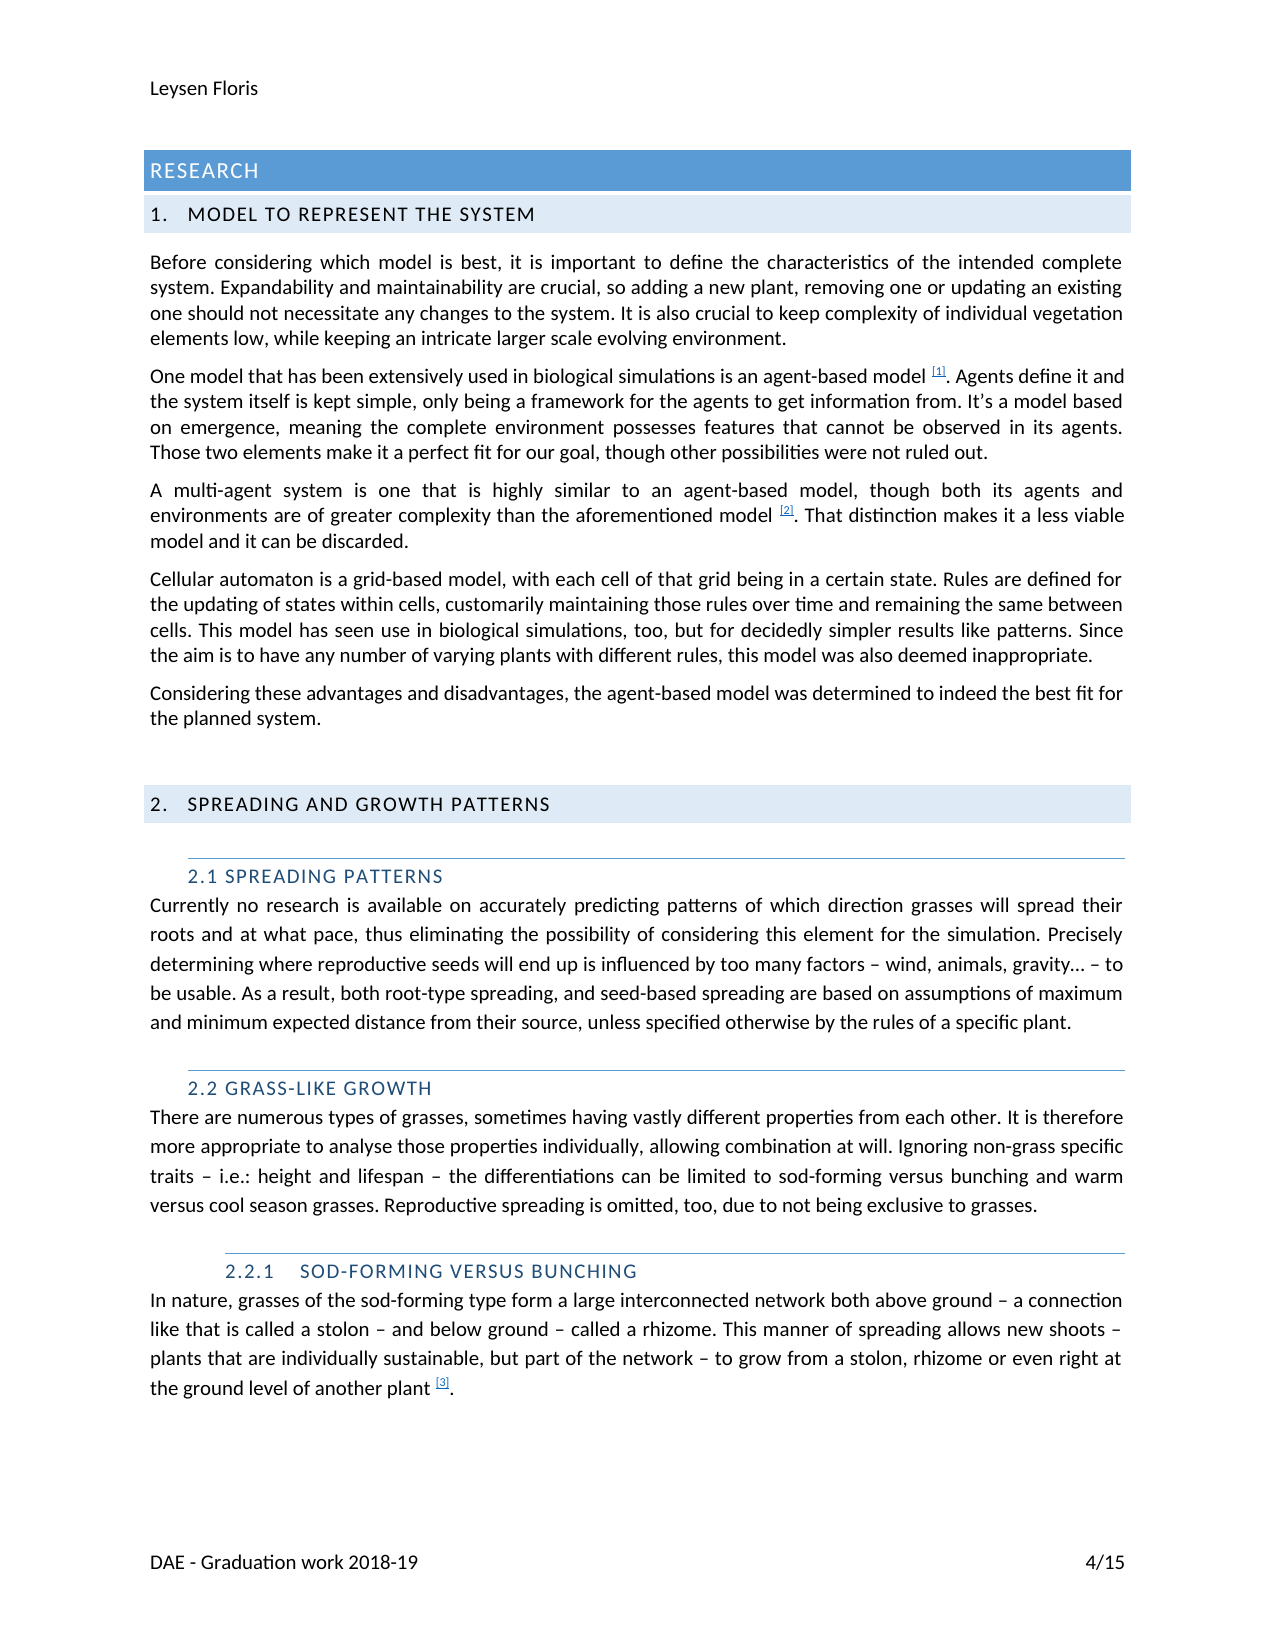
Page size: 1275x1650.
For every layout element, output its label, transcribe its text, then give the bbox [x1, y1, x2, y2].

subtitle Spreading patterns [187, 859, 1125, 889]
text A multi-agent system is one that is highly similar to an agent-based model, though both its agents and environments are of greater complexity than the aforementioned model [2]. That distinction makes it a less viable model and it can be discarded. [150, 477, 1125, 553]
text There are numerous types of grasses, sometimes having vastly different properties from each other. It is therefore more appropriate to analyse those properties individually, allowing combination at will. Ignoring non-grass specific traits – i.e.: height and lifespan – the differentiations can be limited to sod-forming versus bunching and warm versus cool season grasses. Reproductive spreading is omitted, too, due to not being exclusive to grasses. [150, 1104, 1125, 1217]
text Considering these advantages and disadvantages, the agent-based model was determined to indeed the best fit for the planned system. [150, 680, 1125, 731]
subtitle Sod-forming versus bunching [225, 1254, 1125, 1283]
subtitle Spreading and growth patterns [150, 791, 1125, 816]
subtitle Model to represent the system [150, 201, 1125, 226]
text Currently no research is available on accurately predicting patterns of which direction grasses will spread their roots and at what pace, thus eliminating the possibility of considering this element for the simulation. Precisely determining where reproductive seeds will end up is influenced by too many factors – wind, animals, gravity… – to be usable. As a result, both root-type spreading, and seed-based spreading are based on assumptions of maximum and minimum expected distance from their source, unless specified otherwise by the rules of a specific plant. [150, 892, 1125, 1034]
text One model that has been extensively used in biological simulations is an agent-based model [1]. Agents define it and the system itself is kept simple, only being a framework for the agents to get information from. It’s a model based on emergence, meaning the complete environment possesses features that cannot be observed in its agents. Those two elements make it a perfect fit for our goal, though other possibilities were not ruled out. [150, 363, 1125, 465]
text In nature, grasses of the sod-forming type form a large interconnected network both above ground – a connection like that is called a stolon – and below ground – called a rhizome. This manner of spreading allows new shoots – plants that are individually sustainable, but part of the network – to grow from a stolon, rhizome or even right at the ground level of another plant [3]. [150, 1287, 1125, 1400]
text Cellular automaton is a grid-based model, with each cell of that grid being in a certain state. Rules are defined for the updating of states within cells, customarily maintaining those rules over time and remaining the same between cells. This model has seen use in biological simulations, too, but for decidedly simpler results like patterns. Since the aim is to have any number of varying plants with different rules, this model was also deemed inappropriate. [150, 566, 1125, 668]
subtitle Grass-like growth [187, 1071, 1125, 1101]
subtitle Research [150, 156, 1125, 184]
text Before considering which model is best, it is important to define the characteristics of the intended complete system. Expandability and maintainability are crucial, so adding a new plant, removing one or updating an existing one should not necessitate any changes to the system. It is also crucial to keep complexity of individual vegetation elements low, while keeping an intricate larger scale evolving environment. [150, 249, 1125, 351]
